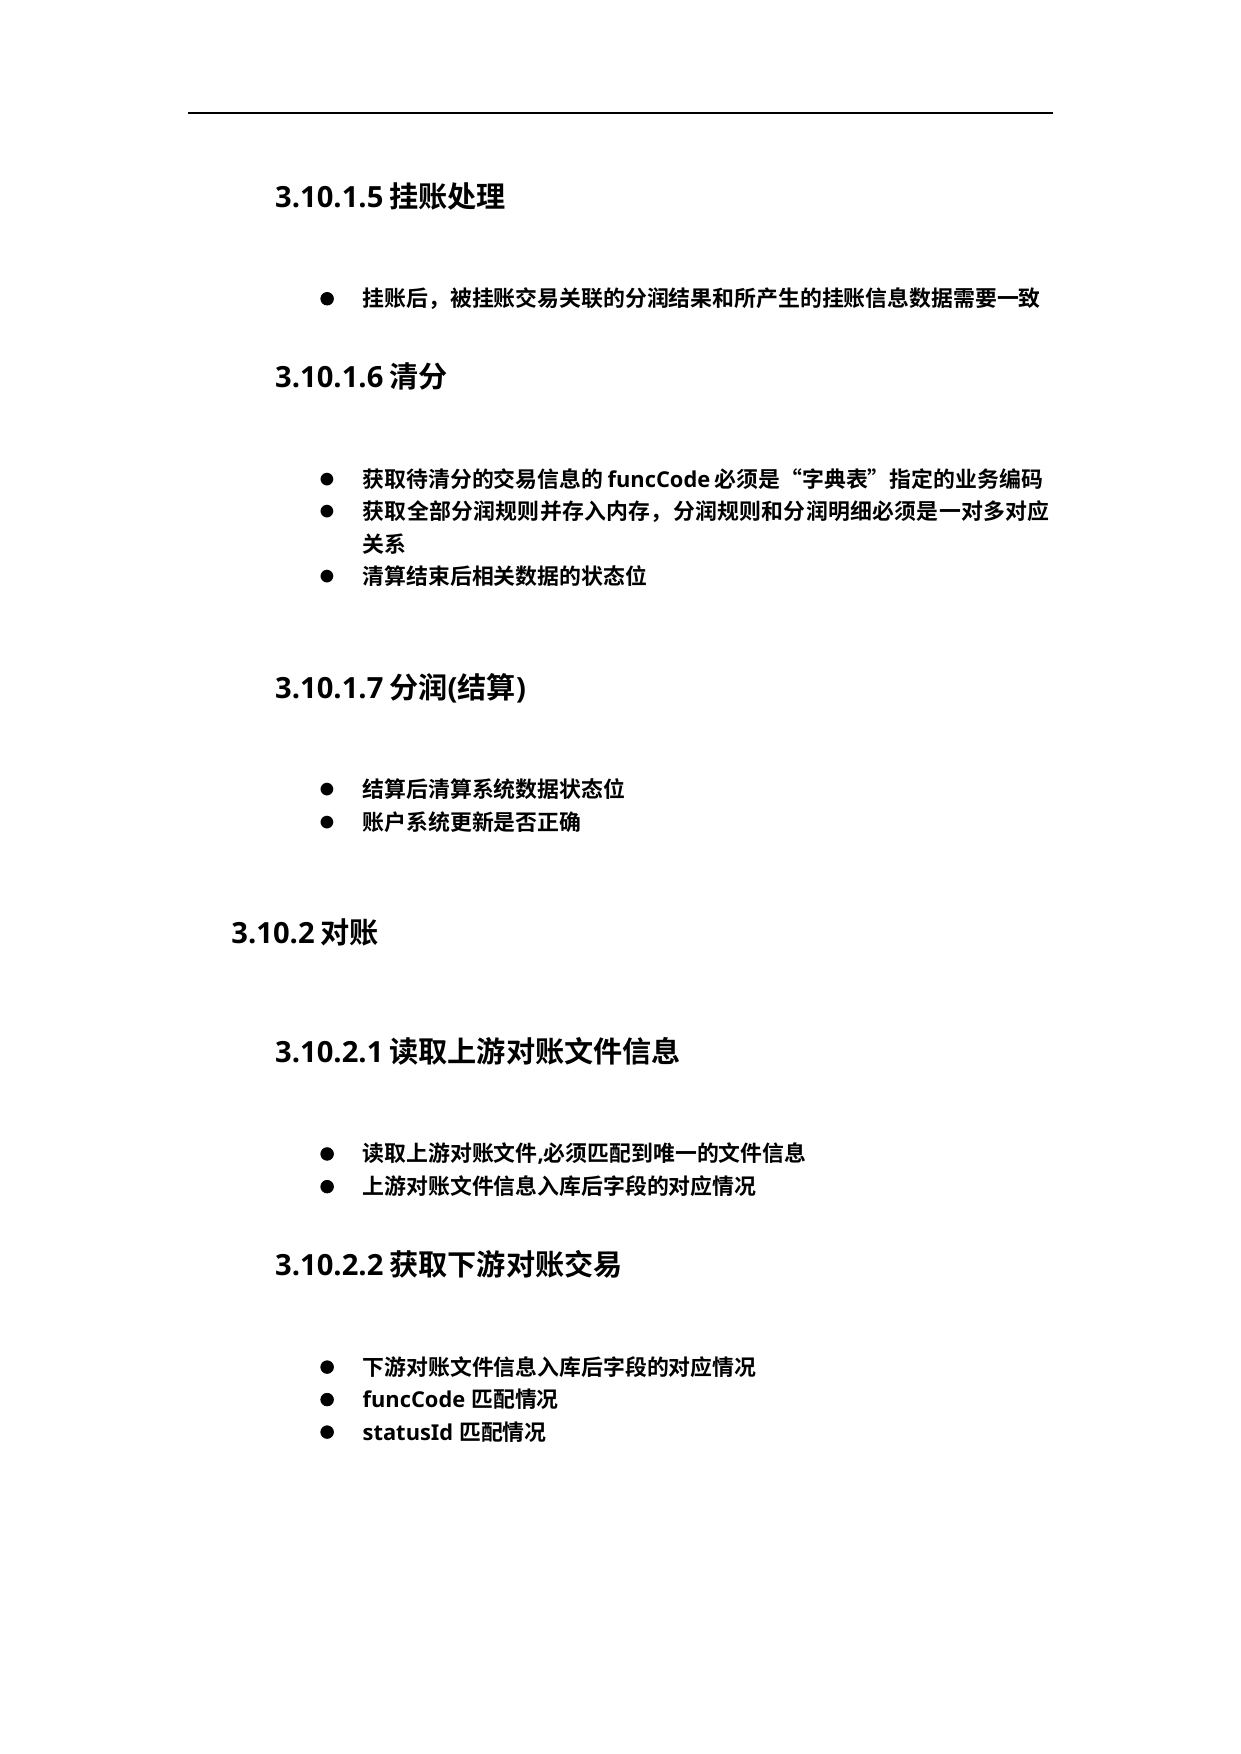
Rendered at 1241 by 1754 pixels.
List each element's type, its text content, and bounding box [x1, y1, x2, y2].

list 账户系统更新是否正确 [319, 804, 1053, 837]
subtitle 3.10.1.6清分 [275, 342, 1053, 407]
list 下游对账文件信息入库后字段的对应情况 [319, 1349, 1053, 1382]
subtitle 3.10.2对账 [187, 898, 1053, 963]
subtitle 3.10.2.1读取上游对账文件信息 [275, 1017, 1053, 1082]
list 读取上游对账文件,必须匹配到唯一的文件信息 [319, 1136, 1053, 1169]
list 获取待清分的交易信息的funcCode必须是“字典表”指定的业务编码 [319, 461, 1053, 494]
list 上游对账文件信息入库后字段的对应情况 [319, 1169, 1053, 1201]
list statusId 匹配情况 [319, 1414, 1053, 1447]
list funcCode 匹配情况 [319, 1382, 1053, 1414]
list 清算结束后相关数据的状态位 [319, 559, 1053, 591]
list 结算后清算系统数据状态位 [319, 772, 1053, 804]
subtitle 3.10.1.5挂账处理 [275, 162, 1053, 227]
list 获取全部分润规则并存入内存，分润规则和分润明细必须是一对多对应关系 [319, 494, 1053, 559]
subtitle 3.10.1.7分润(结算) [275, 653, 1053, 718]
list 挂账后，被挂账交易关联的分润结果和所产生的挂账信息数据需要一致 [319, 281, 1053, 313]
subtitle 3.10.2.2获取下游对账交易 [275, 1230, 1053, 1295]
